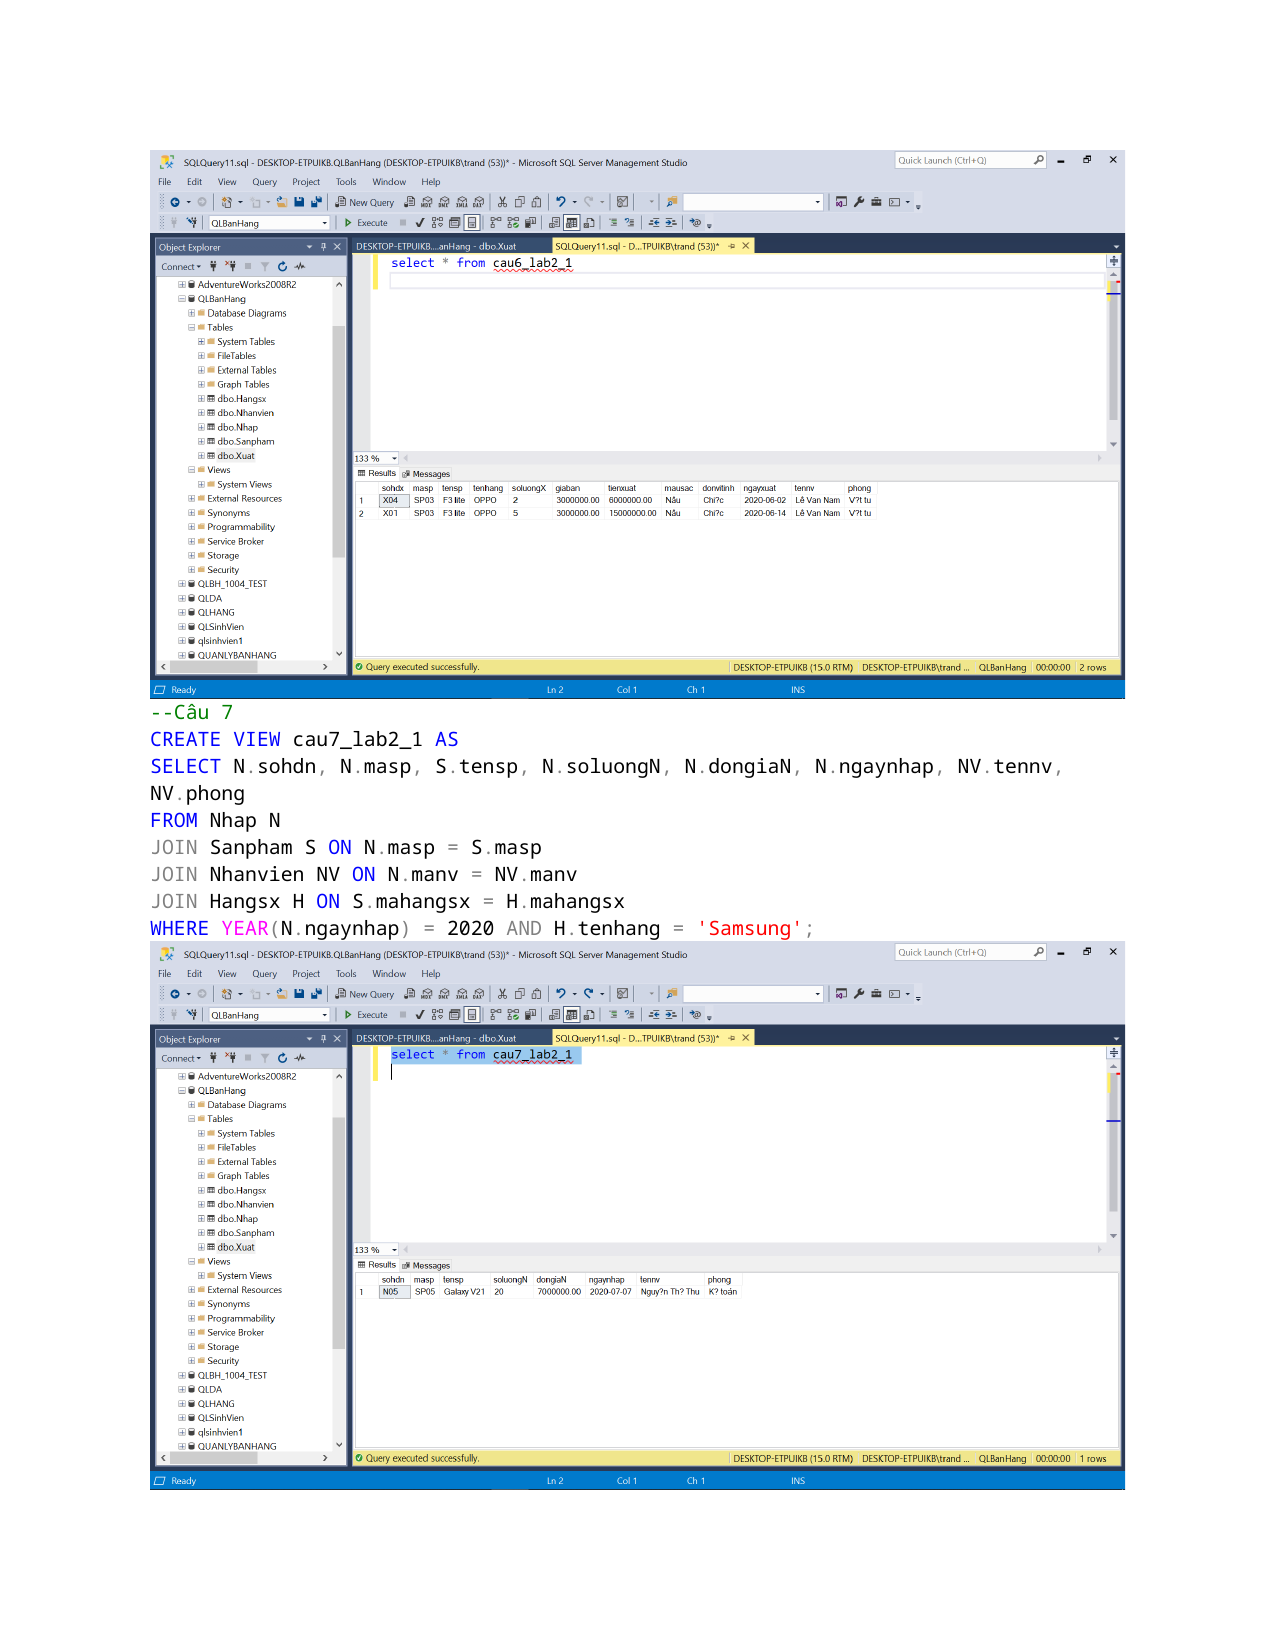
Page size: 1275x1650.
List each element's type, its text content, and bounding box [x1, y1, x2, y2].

text --Câu 7 [150, 699, 1125, 725]
text SELECT N.sohdn, N.masp, S.tensp, N.soluongN, N.dongiaN, N.ngaynhap, NV.tennv, NV.phong [150, 752, 1125, 806]
text JOIN Hangsx H ON S.mahangsx = H.mahangsx [150, 887, 1125, 914]
text CREATE VIEW cau7_lab2_1 AS [150, 725, 1125, 752]
picture [150, 150, 1125, 699]
picture [150, 941, 1125, 1490]
text FROM Nhap N [150, 806, 1125, 833]
text WHERE YEAR(N.ngaynhap) = 2020 AND H.tenhang = 'Samsung'; [150, 914, 1125, 941]
text JOIN Nhanvien NV ON N.manv = NV.manv [150, 860, 1125, 887]
text JOIN Sanpham S ON N.masp = S.masp [150, 833, 1125, 860]
